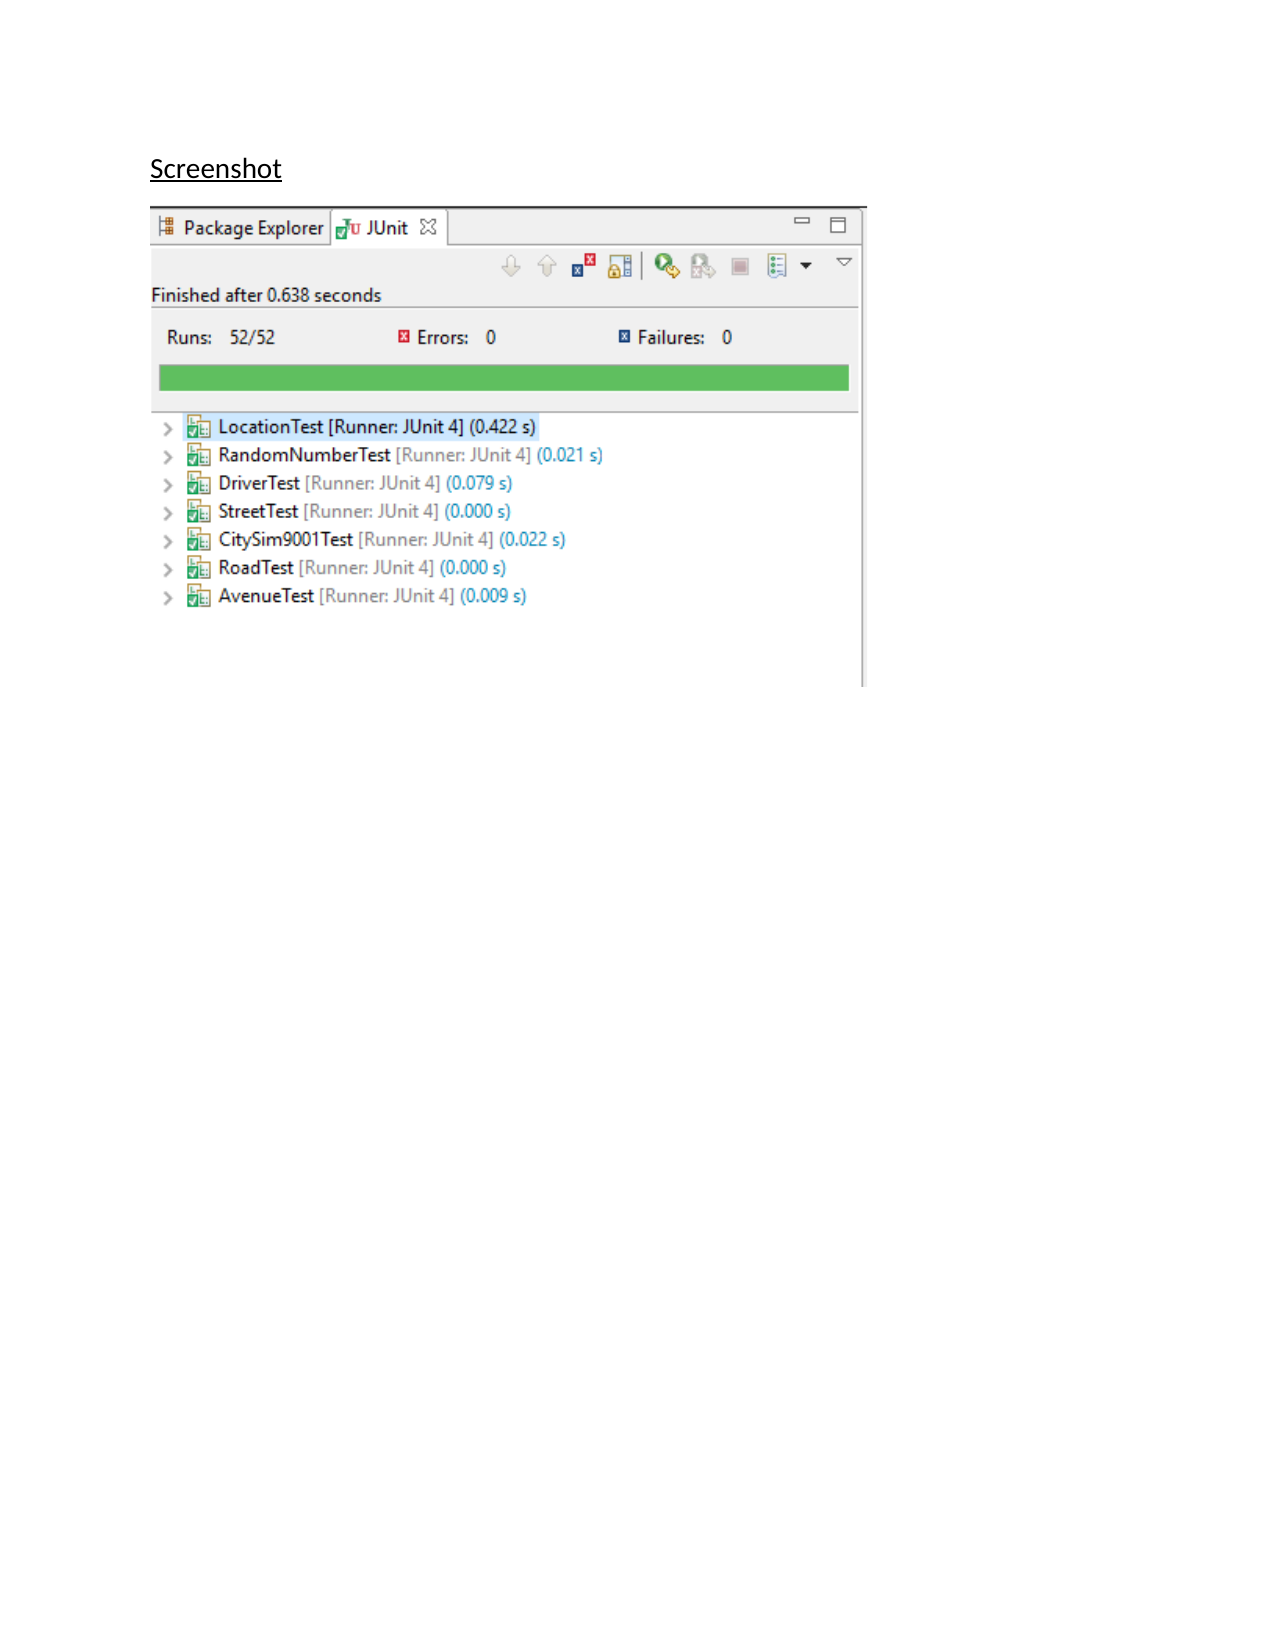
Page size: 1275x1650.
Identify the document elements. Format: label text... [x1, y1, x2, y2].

text Screenshot [150, 150, 1125, 186]
picture [150, 205, 868, 687]
